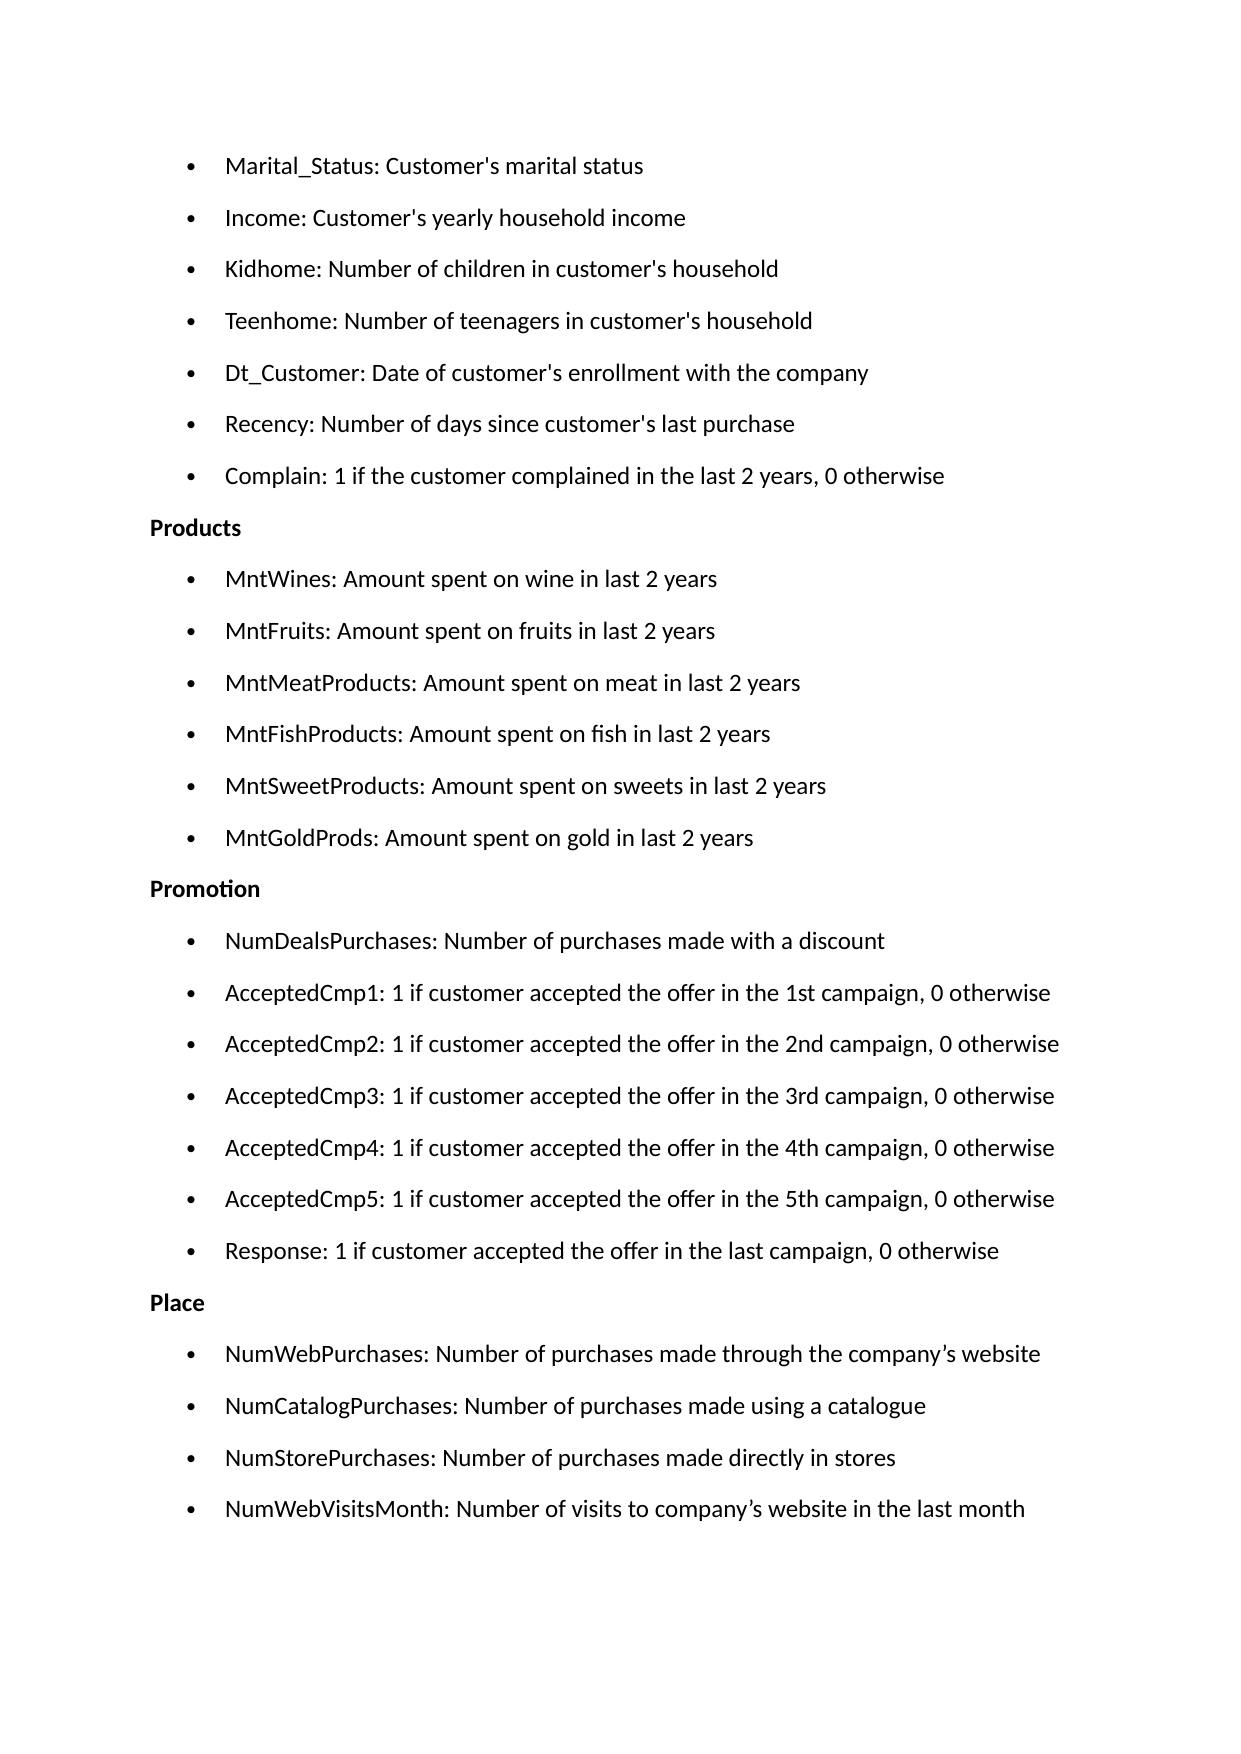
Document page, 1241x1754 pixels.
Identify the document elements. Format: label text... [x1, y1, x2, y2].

list MntGoldProds: Amount spent on gold in last 2 years [187, 822, 1090, 852]
list NumCatalogPurchases: Number of purchases made using a catalogue [187, 1390, 1090, 1421]
list AcceptedCmp5: 1 if customer accepted the offer in the 5th campaign, 0 otherwise [187, 1183, 1090, 1214]
list Income: Customer's yearly household income [187, 202, 1090, 232]
list NumWebPurchases: Number of purchases made through the company’s website [187, 1338, 1090, 1369]
list AcceptedCmp1: 1 if customer accepted the offer in the 1st campaign, 0 otherwise [187, 977, 1090, 1007]
list Response: 1 if customer accepted the offer in the last campaign, 0 otherwise [187, 1235, 1090, 1266]
list Complain: 1 if the customer complained in the last 2 years, 0 otherwise [187, 460, 1090, 491]
list MntSweetProducts: Amount spent on sweets in last 2 years [187, 770, 1090, 801]
list NumDealsPurchases: Number of purchases made with a discount [187, 925, 1090, 956]
list Marital_Status: Customer's marital status [187, 150, 1090, 181]
list MntFruits: Amount spent on fruits in last 2 years [187, 615, 1090, 646]
list MntMeatProducts: Amount spent on meat in last 2 years [187, 667, 1090, 697]
list AcceptedCmp4: 1 if customer accepted the offer in the 4th campaign, 0 otherwise [187, 1132, 1090, 1162]
list Kidhome: Number of children in customer's household [187, 253, 1090, 284]
list Dt_Customer: Date of customer's enrollment with the company [187, 357, 1090, 387]
list Recency: Number of days since customer's last purchase [187, 408, 1090, 439]
list MntFishProducts: Amount spent on fish in last 2 years [187, 718, 1090, 749]
list MntWines: Amount spent on wine in last 2 years [187, 563, 1090, 594]
text Place [150, 1287, 1090, 1317]
list AcceptedCmp2: 1 if customer accepted the offer in the 2nd campaign, 0 otherwise [187, 1028, 1090, 1059]
list AcceptedCmp3: 1 if customer accepted the offer in the 3rd campaign, 0 otherwise [187, 1080, 1090, 1111]
text Products [150, 512, 1090, 542]
list Teenhome: Number of teenagers in customer's household [187, 305, 1090, 336]
list NumStorePurchases: Number of purchases made directly in stores [187, 1442, 1090, 1472]
text Promotion [150, 873, 1090, 904]
list NumWebVisitsMonth: Number of visits to company’s website in the last month [187, 1493, 1090, 1524]
